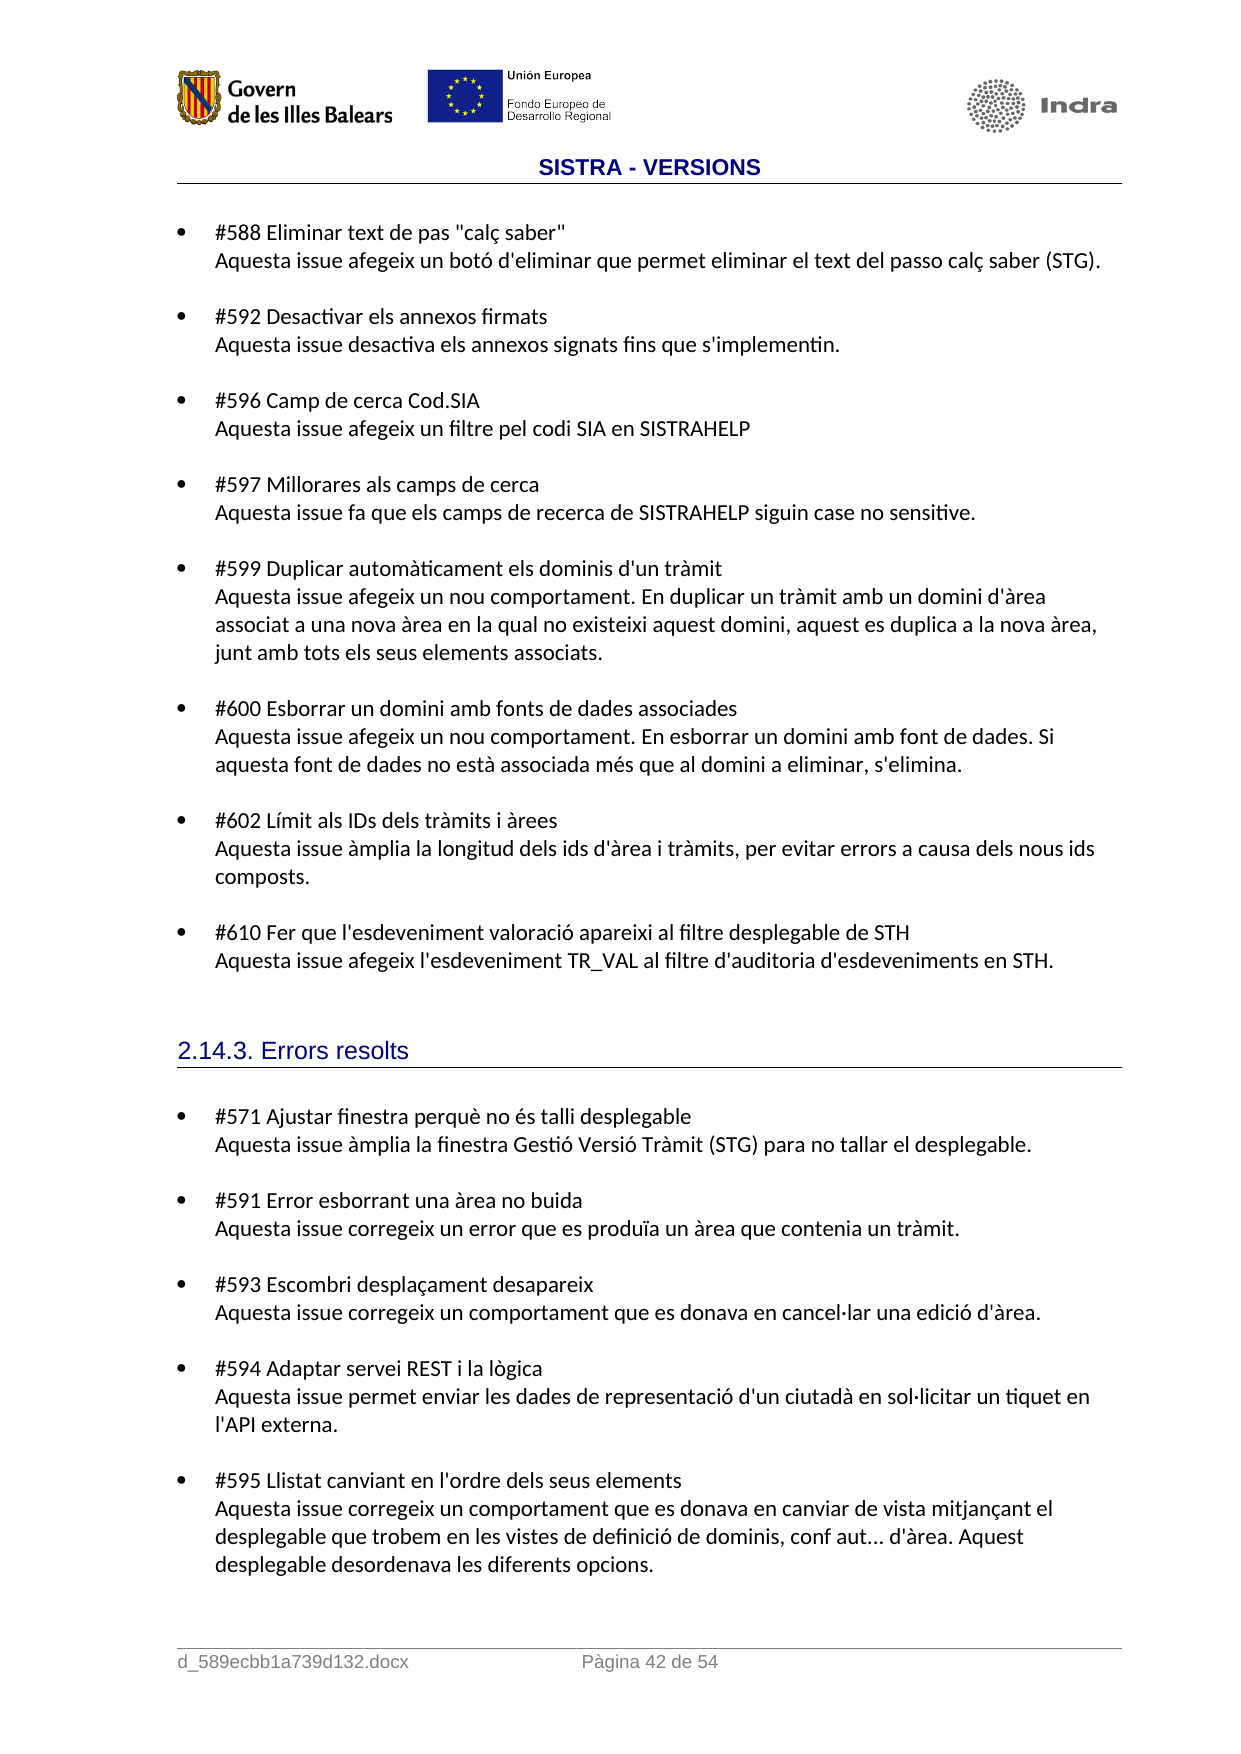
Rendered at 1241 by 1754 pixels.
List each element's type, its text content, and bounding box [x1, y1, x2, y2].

list Aquesta issue permet enviar les dades de representació d'un ciutadà en sol·licitar un tiquet en l'API externa. [215, 1382, 1122, 1438]
list Aquesta issue àmplia la longitud dels ids d'àrea i tràmits, per evitar errors a causa dels nous ids composts. [215, 834, 1122, 890]
list #571 Ajustar finestra perquè no és talli desplegable [177, 1102, 1122, 1130]
list Aquesta issue fa que els camps de recerca de SISTRAHELP siguin case no sensitive. [215, 498, 1122, 526]
list #610 Fer que l'esdeveniment valoració apareixi al filtre desplegable de STH [177, 918, 1122, 946]
list Aquesta issue corregeix un comportament que es donava en cancel·lar una edició d'àrea. [215, 1298, 1122, 1326]
list #594 Adaptar servei REST i la lògica [177, 1354, 1122, 1382]
list #596 Camp de cerca Cod.SIA [177, 386, 1122, 414]
list Aquesta issue desactiva els annexos signats fins que s'implementin. [215, 330, 1122, 358]
list Aquesta issue afegeix un filtre pel codi SIA en SISTRAHELP [215, 414, 1122, 442]
list Aquesta issue afegeix un nou comportament. En duplicar un tràmit amb un domini d'àrea associat a una nova àrea en la qual no existeixi aquest domini, aquest es duplica a la nova àrea, junt amb tots els seus elements associats. [215, 582, 1122, 666]
picture [421, 67, 611, 125]
picture [176, 70, 393, 125]
list Aquesta issue corregeix un comportament que es donava en canviar de vista mitjançant el desplegable que trobem en les vistes de definició de dominis, conf aut... d'àrea. Aquest desplegable desordenava les diferents opcions. [215, 1494, 1122, 1578]
list #592 Desactivar els annexos firmats [177, 302, 1122, 330]
list #597 Millorares als camps de cerca [177, 470, 1122, 498]
list #600 Esborrar un domini amb fonts de dades associades [177, 694, 1122, 722]
list Aquesta issue afegeix un botó d'eliminar que permet eliminar el text del passo calç saber (STG). [215, 246, 1122, 274]
list Aquesta issue corregeix un error que es produïa un àrea que contenia un tràmit. [215, 1214, 1122, 1242]
list #591 Error esborrant una àrea no buida [177, 1186, 1122, 1214]
list #595 Llistat canviant en l'ordre dels seus elements [177, 1466, 1122, 1494]
list #599 Duplicar automàticament els dominis d'un tràmit [177, 554, 1122, 582]
list #602 Límit als IDs dels tràmits i àrees [177, 806, 1122, 834]
list #593 Escombri desplaçament desapareix [177, 1270, 1122, 1298]
list Aquesta issue afegeix un nou comportament. En esborrar un domini amb font de dades. Si aquesta font de dades no està associada més que al domini a eliminar, s'elimina. [215, 722, 1122, 778]
list Aquesta issue afegeix l'esdeveniment TR_VAL al filtre d'auditoria d'esdeveniments en STH. [215, 946, 1122, 974]
subtitle Errors resolts [177, 1036, 1122, 1067]
list Aquesta issue àmplia la finestra Gestió Versió Tràmit (STG) para no tallar el desplegable. [215, 1130, 1122, 1158]
list #588 Eliminar text de pas "calç saber" [177, 218, 1122, 246]
